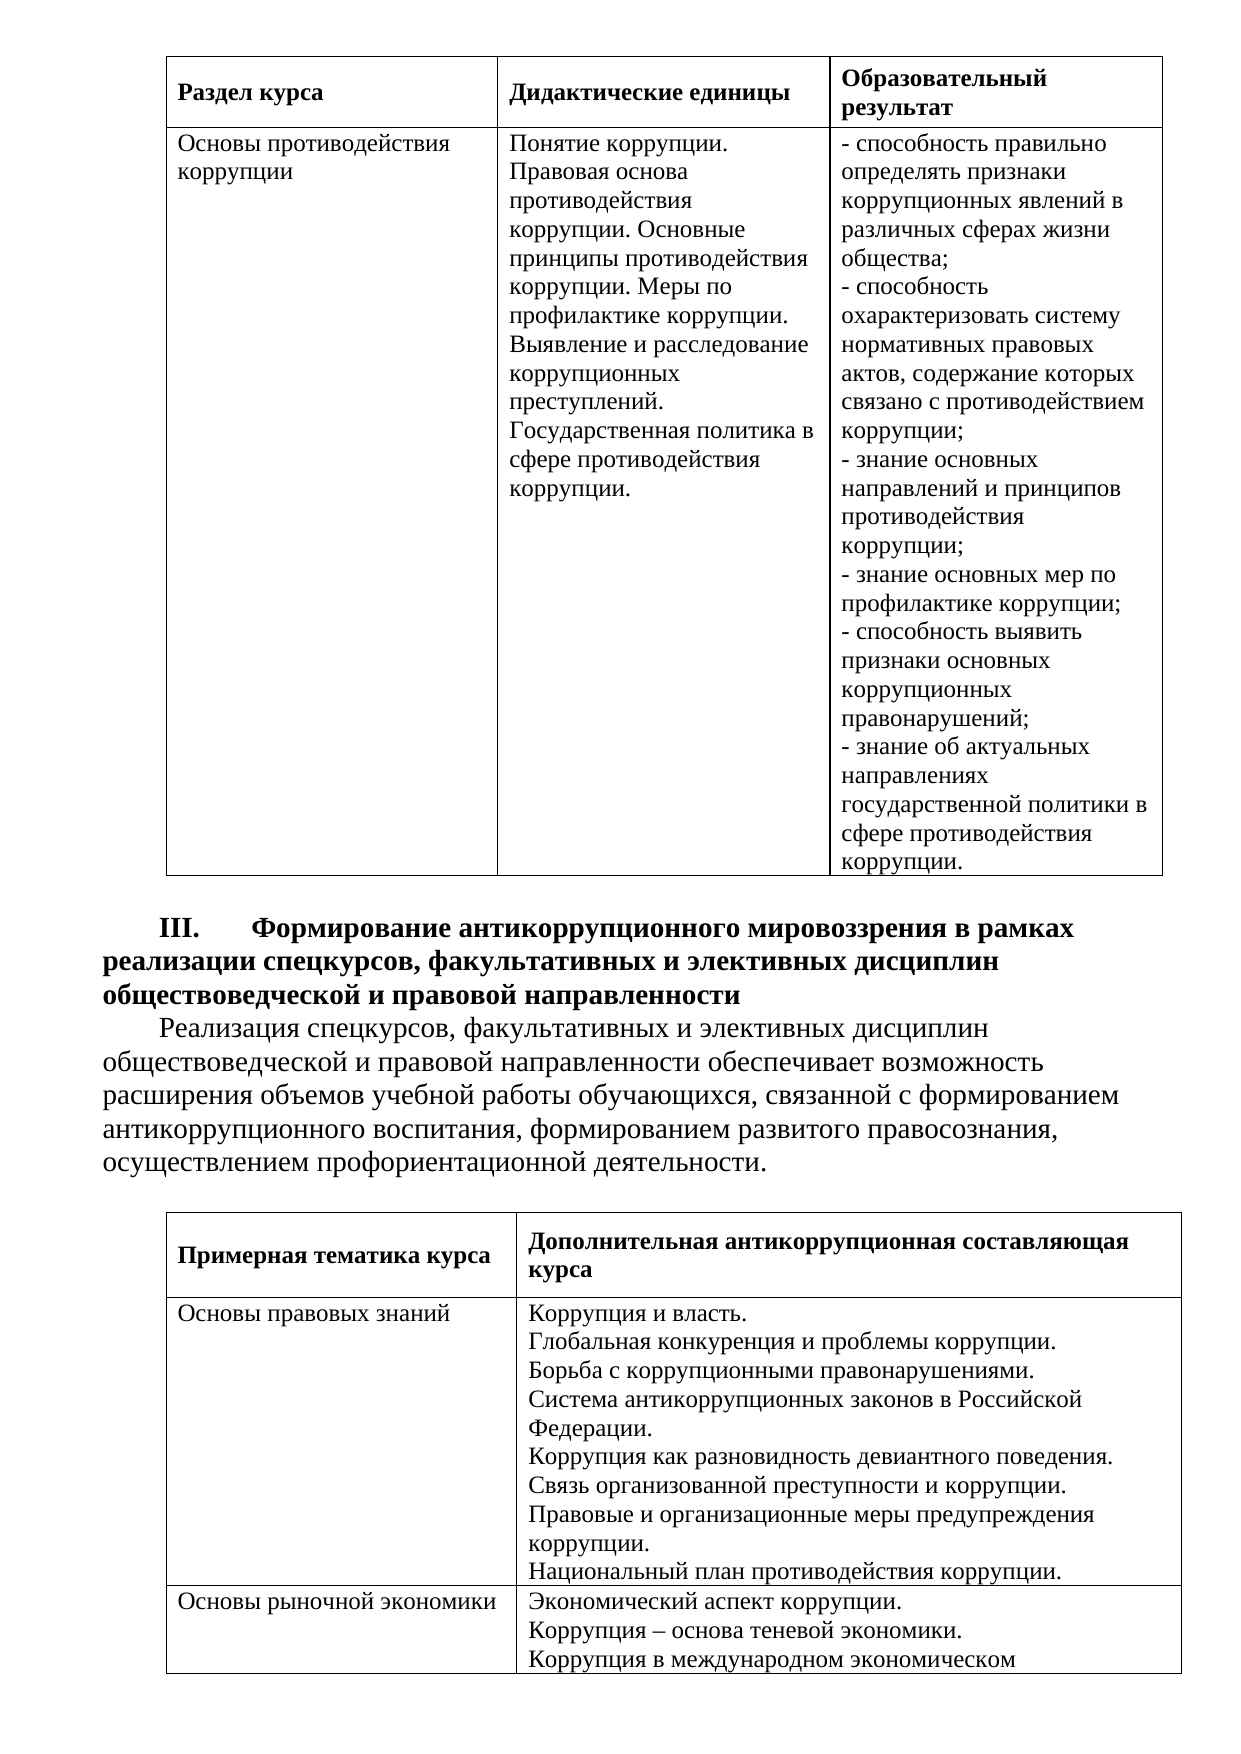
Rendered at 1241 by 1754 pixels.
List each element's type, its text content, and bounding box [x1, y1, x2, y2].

table_header Дидактические единицы [498, 57, 829, 127]
list Формирование антикоррупционного мировоззрения в рамках реализации спецкурсов, факультативных и элективных дисциплин обществоведческой и правовой направленности [102, 910, 1152, 1010]
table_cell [517, 1586, 1181, 1672]
table_cell - способность правильно определять признаки коррупционных явлений в различных сферах жизни общества; - способность охарактеризовать систему нормативных правовых актов, содержание которых связано с противодействием коррупции; - знание основных направлений и принципов противодействия коррупции; - знание основных мер по профилактике коррупции; - способность выявить признаки основных коррупционных правонарушений; - знание об актуальных направлениях государственной политики в сфере противодействия коррупции. [831, 128, 1162, 875]
table_header Дополнительная антикоррупционная составляющая курса [517, 1213, 1181, 1297]
table_header Примерная тематика курса [167, 1213, 516, 1297]
table_header Образовательный результат [831, 57, 1162, 127]
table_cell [167, 1586, 516, 1672]
table_cell Основы противодействия коррупции [167, 128, 497, 875]
table_cell Коррупция и власть. Глобальная конкуренция и проблемы коррупции. Борьба с коррупционными правонарушениями. Система антикоррупционных законов в Российской Федерации. Коррупция как разновидность девиантного поведения. Связь организованной преступности и коррупции. Правовые и организационные меры предупреждения коррупции. Национальный план противодействия коррупции. [517, 1298, 1181, 1585]
table_header Раздел курса [167, 57, 497, 127]
text Реализация спецкурсов, факультативных и элективных дисциплин обществоведческой и правовой направленности обеспечивает возможность расширения объемов учебной работы обучающихся, связанной с формированием антикоррупционного воспитания, формированием развитого правосознания, осуществлением профориентационной деятельности. [102, 1010, 1152, 1178]
table_cell Понятие коррупции. Правовая основа противодействия коррупции. Основные принципы противодействия коррупции. Меры по профилактике коррупции. Выявление и расследование коррупционных преступлений. Государственная политика в сфере противодействия коррупции. [498, 128, 829, 875]
table_cell Основы правовых знаний [167, 1298, 516, 1585]
